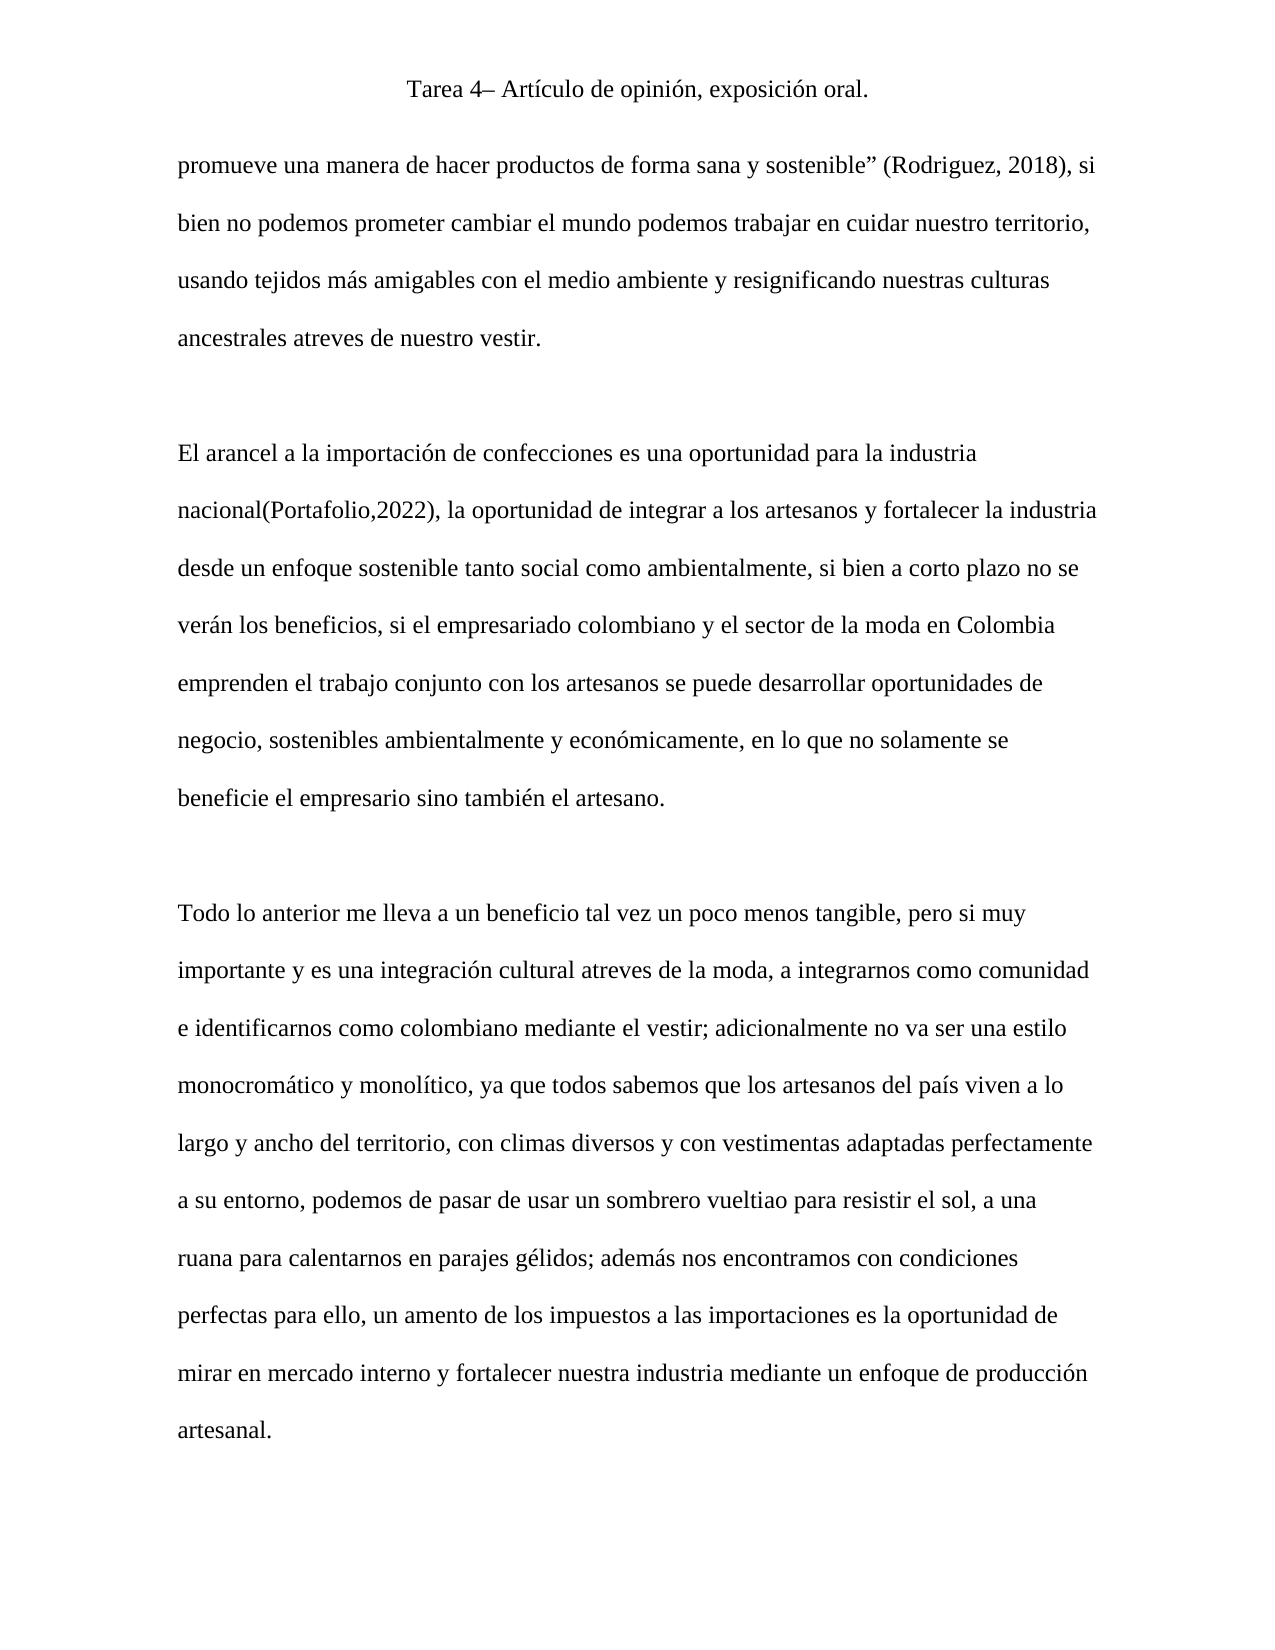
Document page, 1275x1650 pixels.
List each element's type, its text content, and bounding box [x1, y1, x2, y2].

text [177, 150, 1098, 351]
text Todo lo anterior me lleva a un beneficio tal vez un poco menos tangible, pero si muy importante y es una integración cultural atreves de la moda, a integrarnos como comunidad e identificarnos como colombiano mediante el vestir; adicionalmente no va ser una estilo monocromático y monolítico, ya que todos sabemos que los artesanos del país viven a lo largo y ancho del territorio, con climas diversos y con vestimentas adaptadas perfectamente a su entorno, podemos de pasar de usar un sombrero vueltiao para resistir el sol, a una ruana para calentarnos en parajes gélidos; además nos encontramos con condiciones perfectas para ello, un amento de los impuestos a las importaciones es la oportunidad de mirar en mercado interno y fortalecer nuestra industria mediante un enfoque de producción artesanal. [177, 898, 1098, 1444]
text El arancel a la importación de confecciones es una oportunidad para la industria nacional(Portafolio,2022), la oportunidad de integrar a los artesanos y fortalecer la industria desde un enfoque sostenible tanto social como ambientalmente, si bien a corto plazo no se verán los beneficios, si el empresariado colombiano y el sector de la moda en Colombia emprenden el trabajo conjunto con los artesanos se puede desarrollar oportunidades de negocio, sostenibles ambientalmente y económicamente, en lo que no solamente se beneficie el empresario sino también el artesano. [177, 438, 1098, 811]
